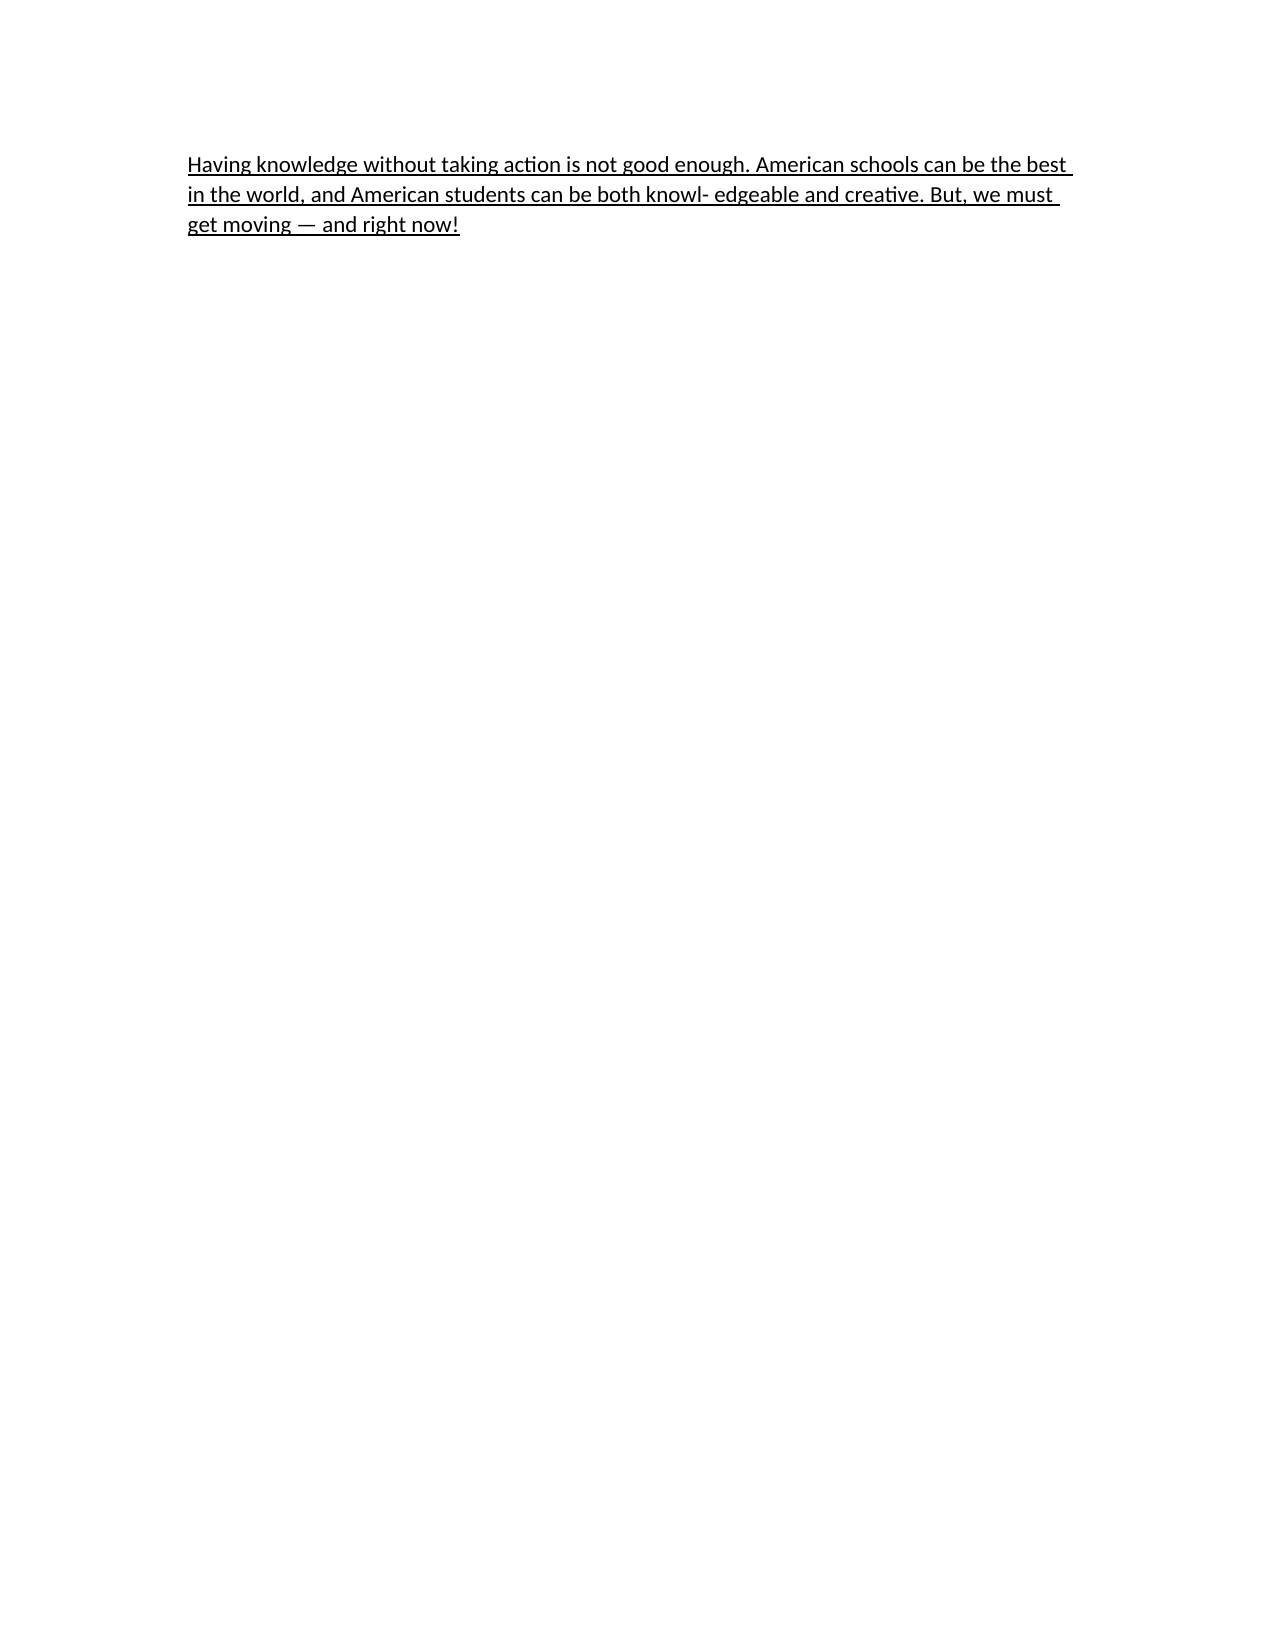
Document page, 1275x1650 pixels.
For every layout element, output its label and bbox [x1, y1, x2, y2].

text [187, 150, 1087, 238]
